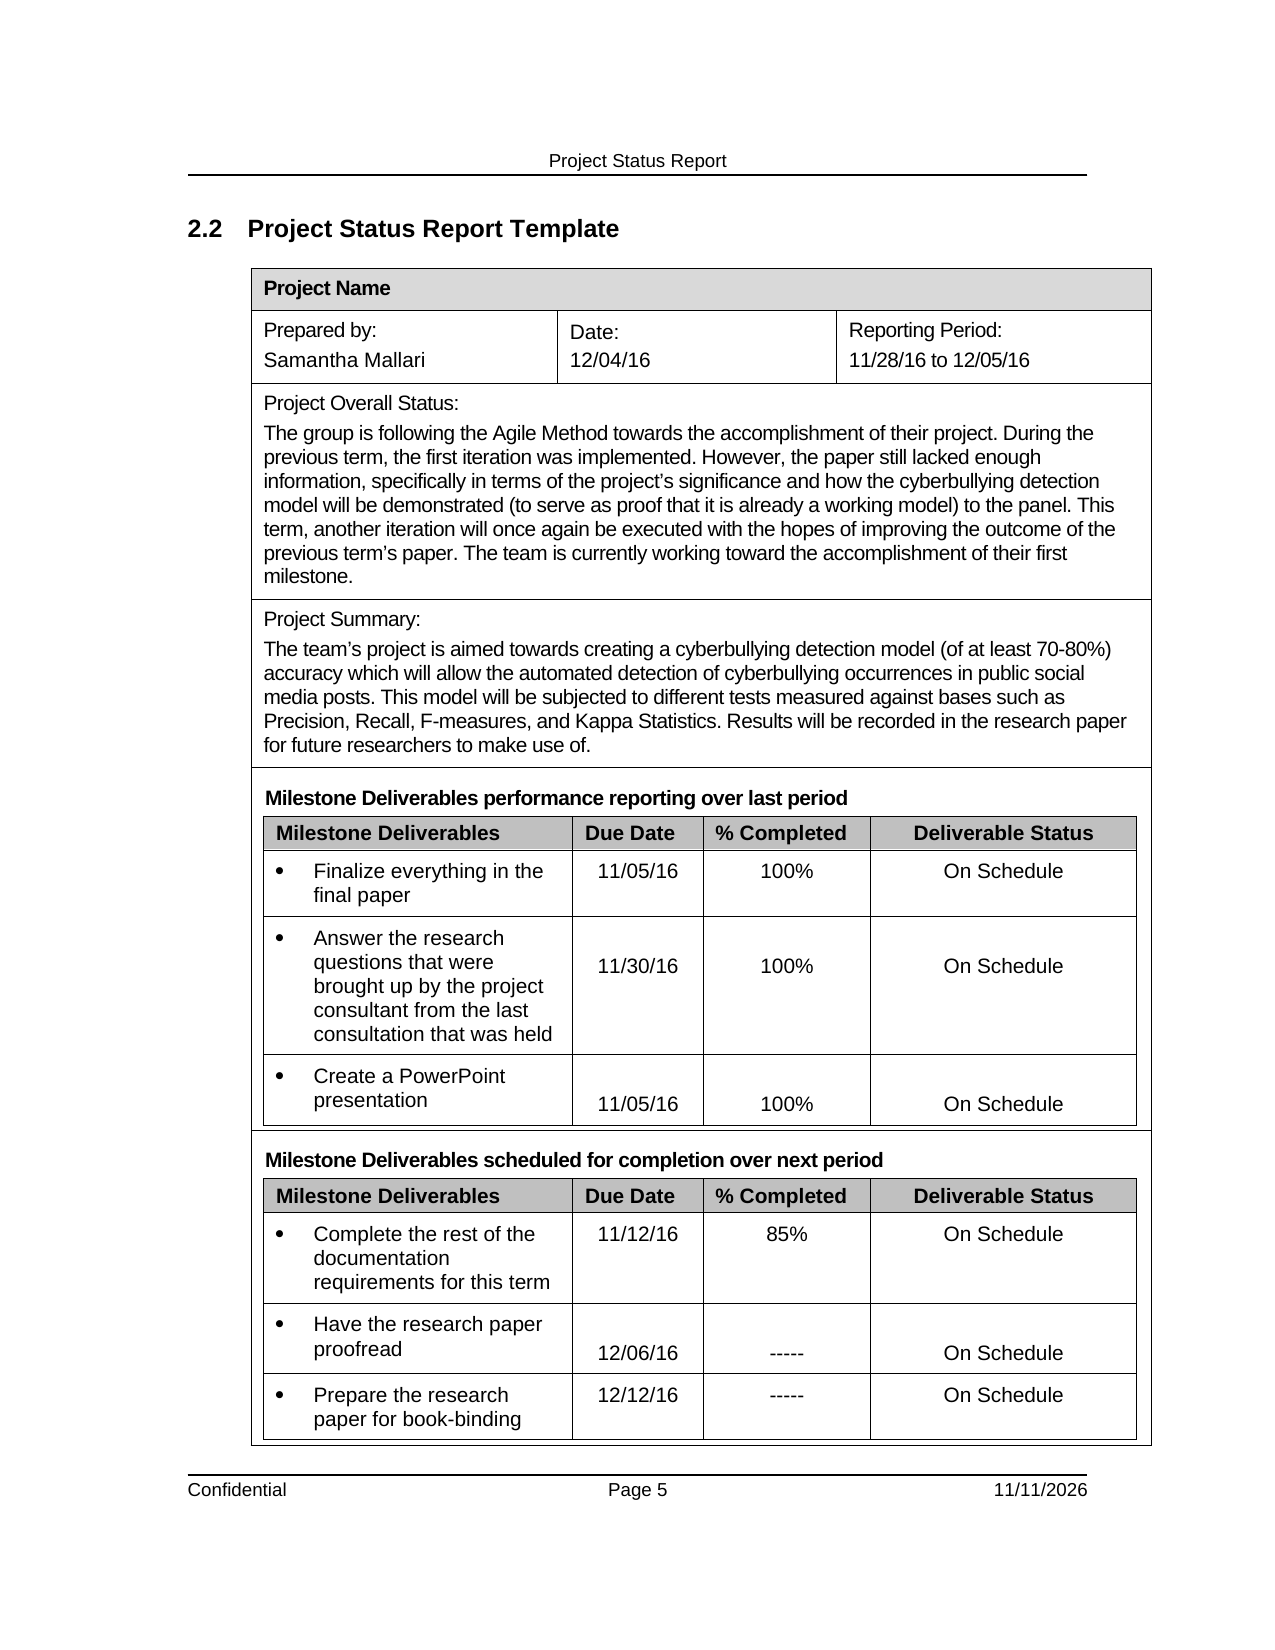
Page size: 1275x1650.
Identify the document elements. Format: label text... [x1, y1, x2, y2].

table_cell Milestone Deliverables performance reporting over last period [252, 768, 1151, 1130]
subtitle Project Status Report Template [187, 214, 1087, 243]
table_header Project Name [252, 269, 1151, 310]
table_cell Project Summary: The team’s project is aimed towards creating a cyberbullying detection model (of at least 70-80%) accuracy which will allow the automated detection of cyberbullying occurrences in public social media posts. This model will be subjected to different tests measured against bases such as Precision, Recall, F-measures, and Kappa Statistics. Results will be recorded in the research paper for future researchers to make use of. [252, 600, 1151, 767]
table_cell Project Overall Status: The group is following the Agile Method towards the accomplishment of their project. During the previous term, the first iteration was implemented. However, the paper still lacked enough information, specifically in terms of the project’s significance and how the cyberbullying detection model will be demonstrated (to serve as proof that it is already a working model) to the panel. This term, another iteration will once again be executed with the hopes of improving the outcome of the previous term’s paper. The team is currently working toward the accomplishment of their first milestone. [252, 384, 1151, 599]
table_cell Date: 12/04/16 [558, 311, 836, 383]
table_cell Prepared by: Samantha Mallari [252, 311, 557, 383]
table_cell Reporting Period: 11/28/16 to 12/05/16 [837, 311, 1151, 383]
table_cell Milestone Deliverables scheduled for completion over next period [252, 1131, 1151, 1445]
